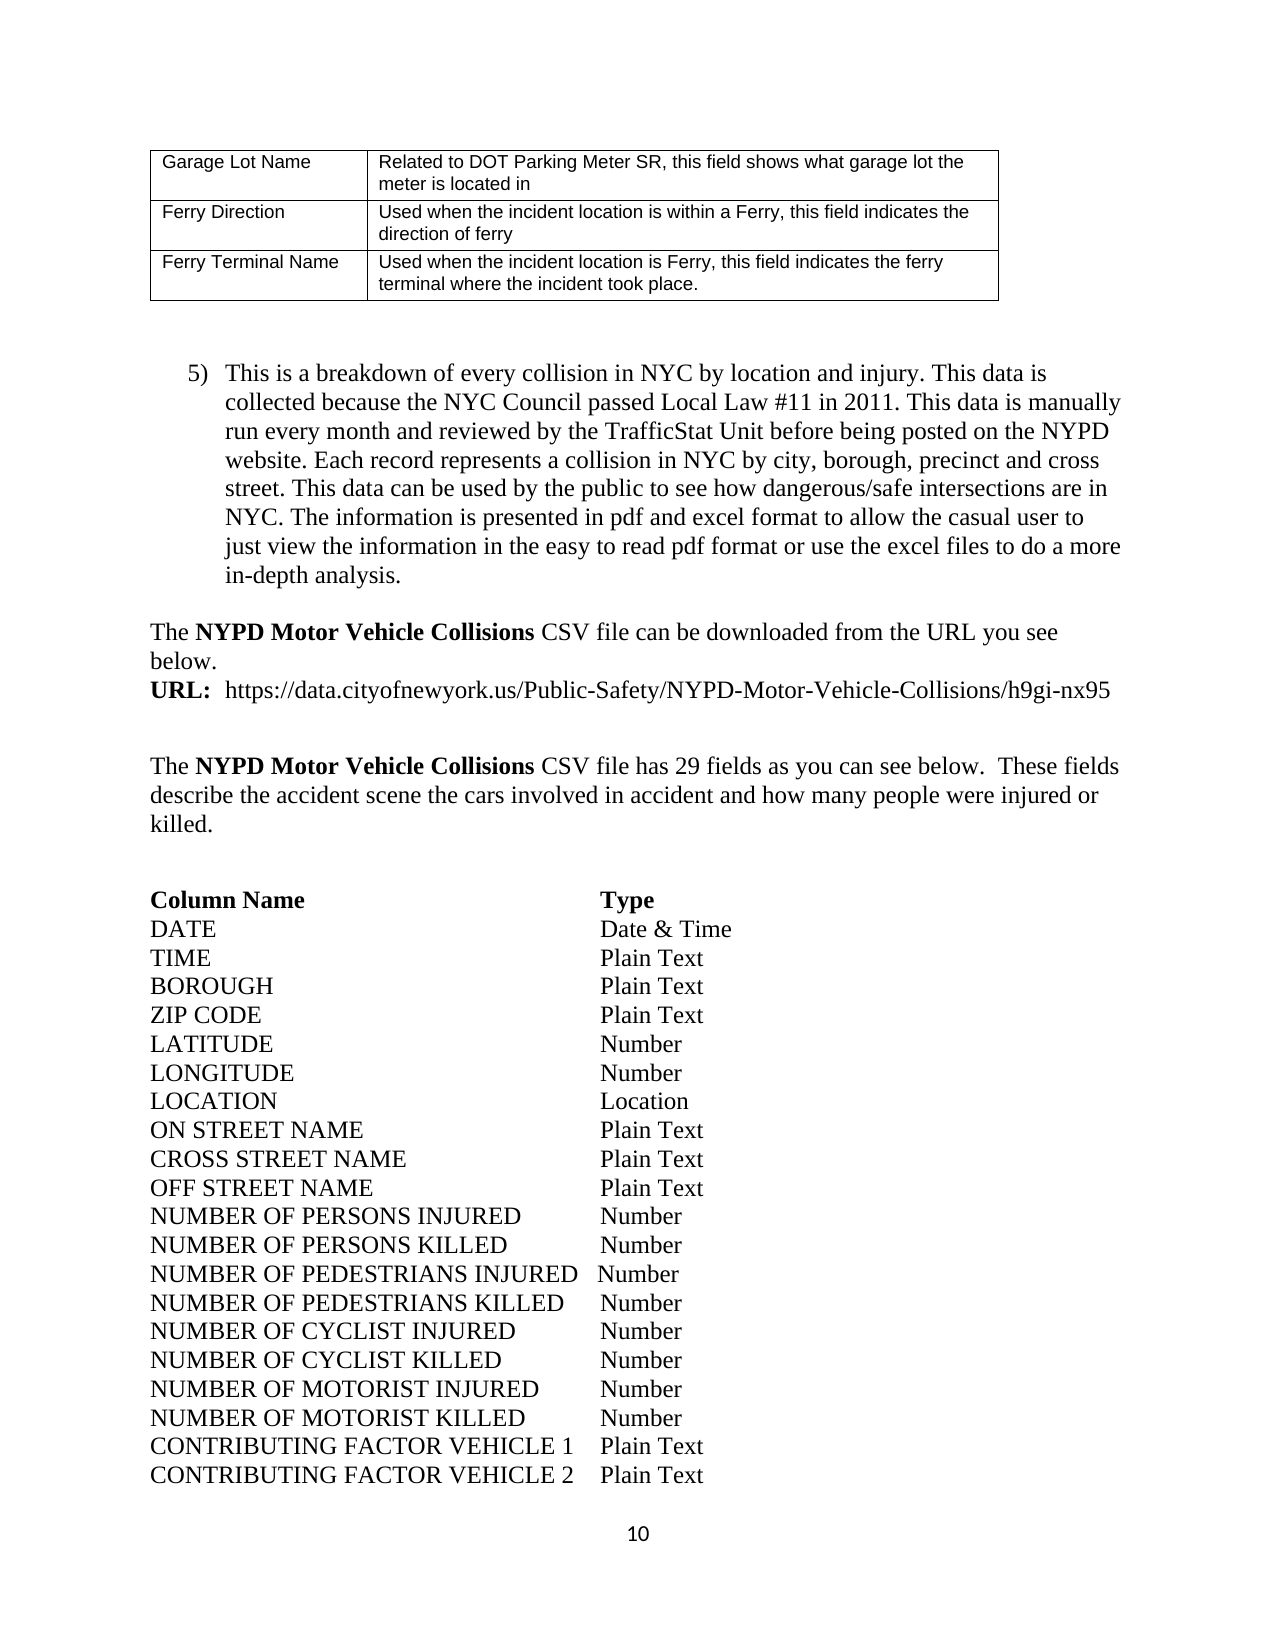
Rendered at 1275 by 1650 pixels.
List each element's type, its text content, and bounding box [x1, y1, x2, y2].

text NUMBER OF MOTORIST INJURED Number [150, 1374, 1125, 1403]
text NUMBER OF CYCLIST INJURED Number [150, 1316, 1125, 1345]
text NUMBER OF CYCLIST KILLED Number [150, 1345, 1125, 1374]
text LONGITUDE Number [150, 1058, 1125, 1086]
table_cell Ferry Direction [151, 201, 367, 250]
text ZIP CODE Plain Text [150, 1000, 1125, 1029]
table_cell Related to DOT Parking Meter SR, this field shows what garage lot the meter is located in [368, 151, 998, 200]
table_cell Garage Lot Name [151, 151, 367, 200]
text DATE Date & Time [150, 914, 1125, 943]
text CROSS STREET NAME Plain Text [150, 1144, 1125, 1173]
text NUMBER OF PERSONS INJURED Number [150, 1201, 1125, 1230]
text The NYPD Motor Vehicle Collisions CSV file can be downloaded from the URL you see below. [150, 617, 1125, 675]
text URL: https://data.cityofnewyork.us/Public-Safety/NYPD-Motor-Vehicle-Collisions/h9gi-nx95 [150, 675, 1125, 703]
text CONTRIBUTING FACTOR VEHICLE 1 Plain Text [150, 1431, 1125, 1460]
text LATITUDE Number [150, 1029, 1125, 1058]
text BOROUGH Plain Text [150, 971, 1125, 1000]
text NUMBER OF PERSONS KILLED Number [150, 1230, 1125, 1259]
table_cell Used when the incident location is Ferry, this field indicates the ferry terminal where the incident took place. [368, 251, 998, 300]
list This is a breakdown of every collision in NYC by location and injury. This data is collected because the NYC Council passed Local Law #11 in 2011. This data is manually run every month and reviewed by the TrafficStat Unit before being posted on the NYPD website. Each record represents a collision in NYC by city, borough, precinct and cross street. This data can be used by the public to see how dangerous/safe intersections are in NYC. The information is presented in pdf and excel format to allow the casual user to just view the information in the easy to read pdf format or use the excel files to do a more in-depth analysis. [187, 358, 1125, 588]
text CONTRIBUTING FACTOR VEHICLE 2 Plain Text [150, 1460, 1125, 1489]
text ON STREET NAME Plain Text [150, 1115, 1125, 1144]
text TIME Plain Text [150, 943, 1125, 971]
text NUMBER OF MOTORIST KILLED Number [150, 1403, 1125, 1431]
text LOCATION Location [150, 1086, 1125, 1115]
table_cell Used when the incident location is within a Ferry, this field indicates the direction of ferry [368, 201, 998, 250]
text The NYPD Motor Vehicle Collisions CSV file has 29 fields as you can see below. These fields describe the accident scene the cars involved in accident and how many people were injured or killed. [150, 751, 1125, 837]
text OFF STREET NAME Plain Text [150, 1173, 1125, 1201]
text Column Name Type [150, 885, 1125, 914]
text NUMBER OF PEDESTRIANS KILLED Number [150, 1288, 1125, 1316]
text NUMBER OF PEDESTRIANS INJURED Number [150, 1259, 1125, 1288]
table_cell Ferry Terminal Name [151, 251, 367, 300]
